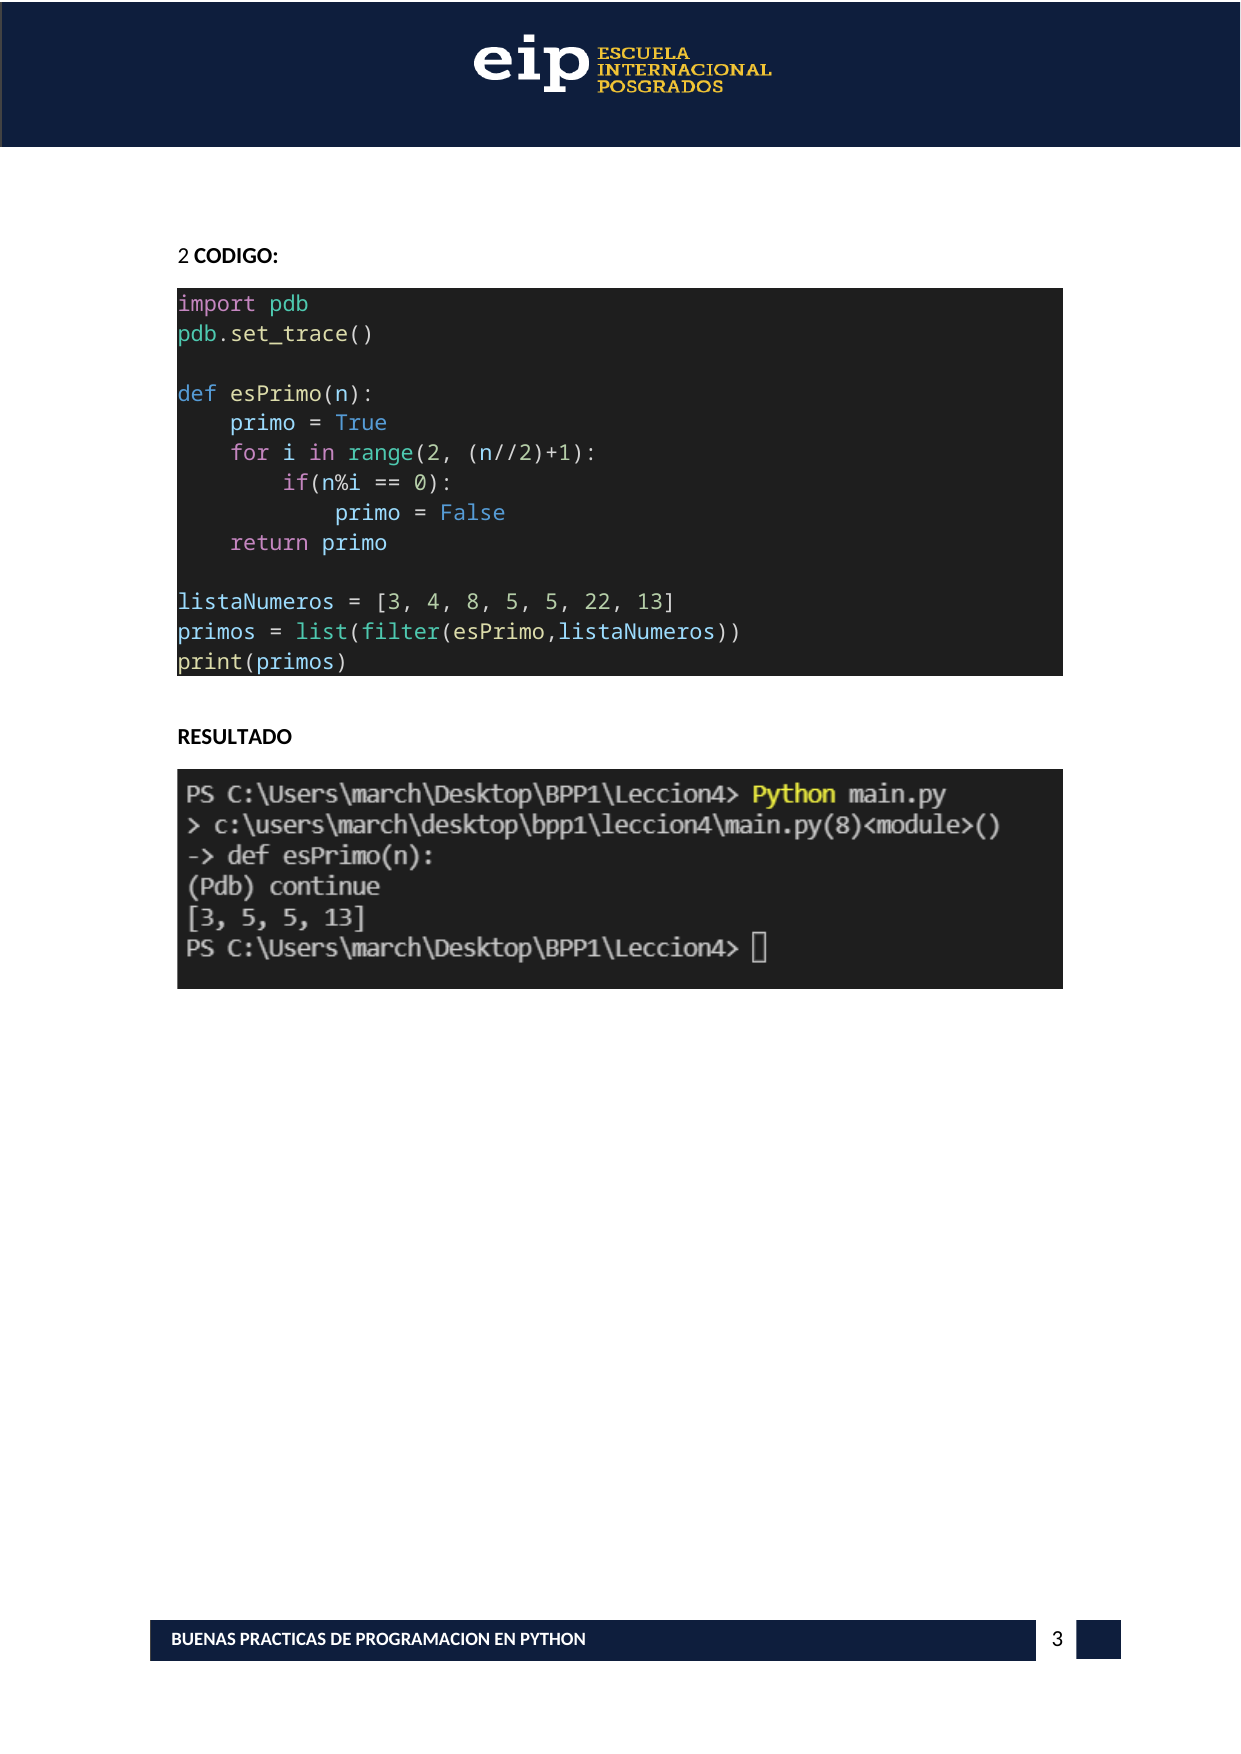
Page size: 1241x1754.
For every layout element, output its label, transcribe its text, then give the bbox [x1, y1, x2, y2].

text RESULTADO [177, 722, 1063, 750]
picture [1076, 1620, 1121, 1659]
text 2 CODIGO: [177, 241, 1063, 269]
text for i in range(2, (n//2)+1): [177, 437, 1063, 467]
text primo = True [177, 407, 1063, 437]
text def esPrimo(n): [177, 378, 1063, 407]
text return primo [177, 527, 1063, 556]
text if(n%i == 0): [177, 467, 1063, 497]
text primos = list(filter(esPrimo,listaNumeros)) [177, 616, 1063, 646]
text primo = False [177, 497, 1063, 527]
picture [150, 1620, 1036, 1661]
picture [0, 2, 1241, 147]
text pdb.set_trace() [177, 318, 1063, 348]
text listaNumeros = [3, 4, 8, 5, 5, 22, 13] [177, 586, 1063, 616]
picture [177, 769, 1063, 989]
text print(primos) [177, 646, 1063, 676]
text import pdb [177, 288, 1063, 318]
